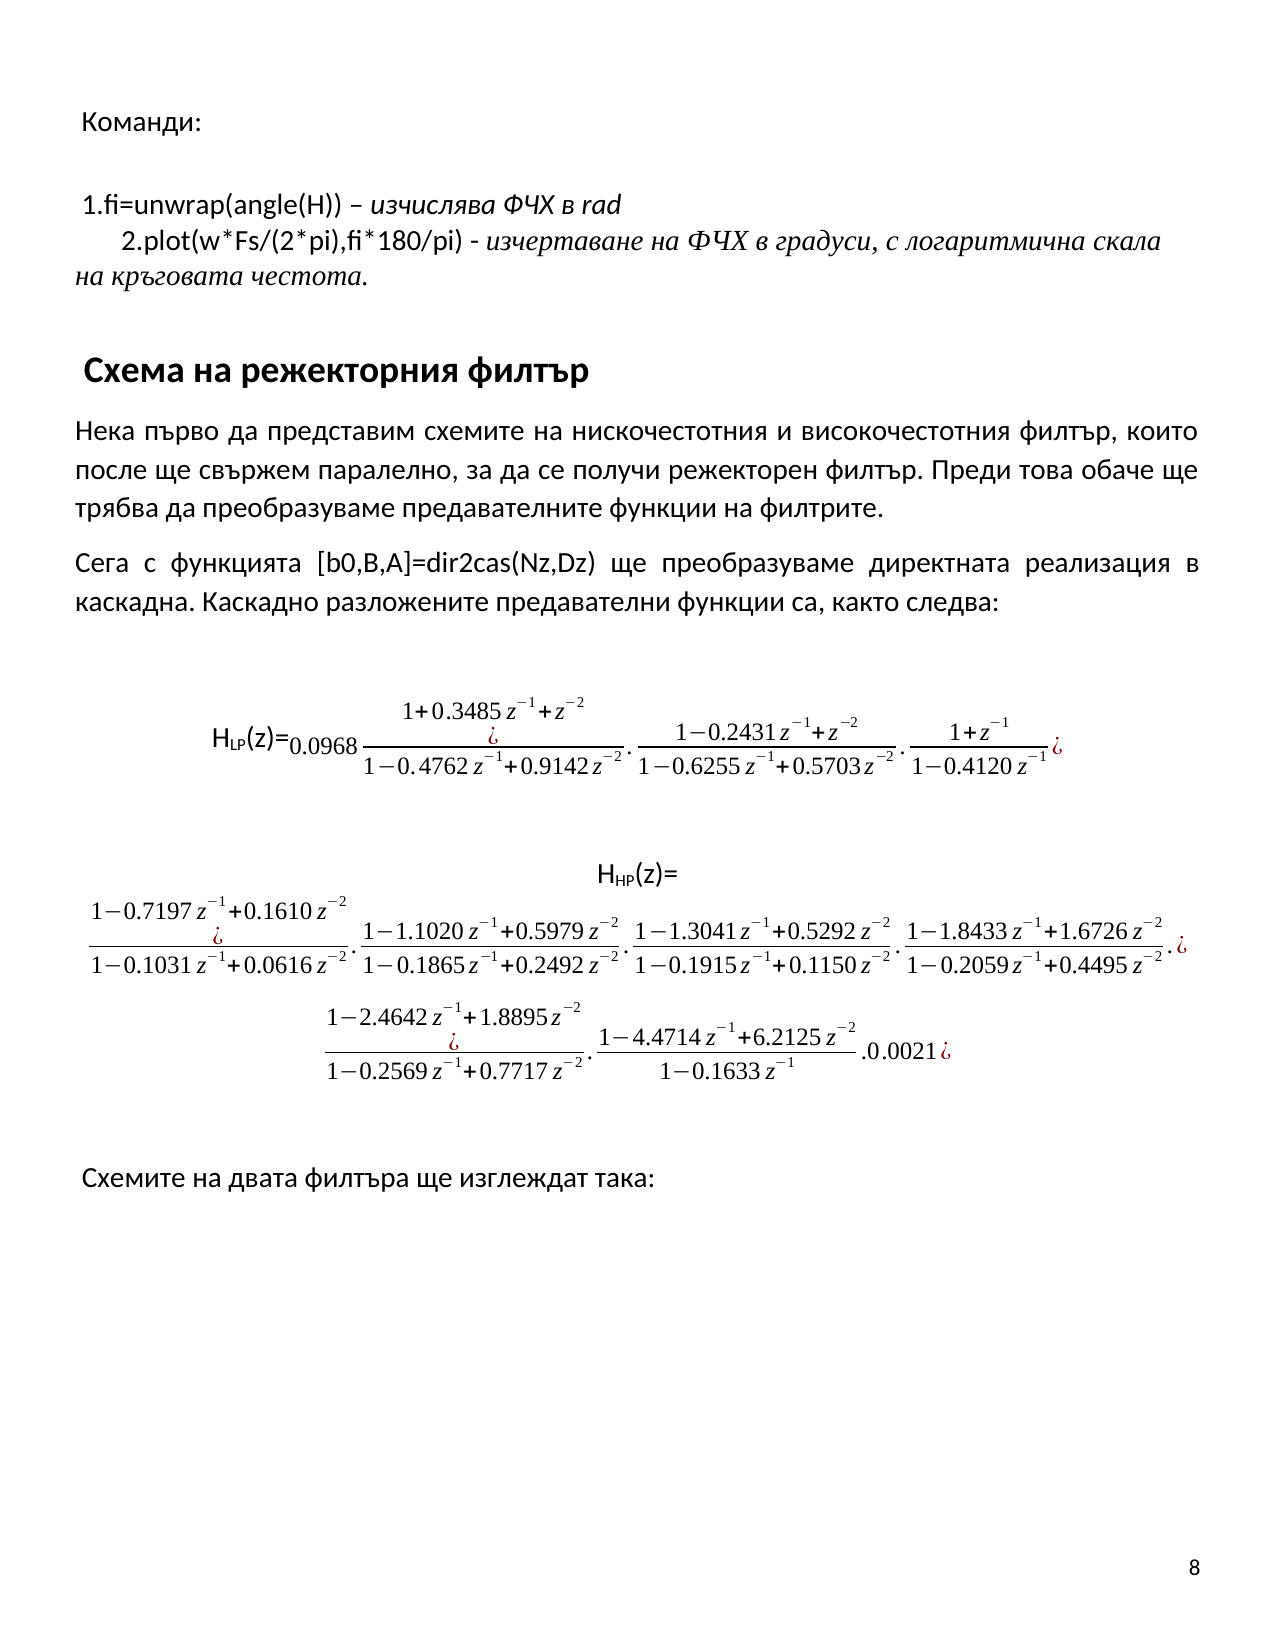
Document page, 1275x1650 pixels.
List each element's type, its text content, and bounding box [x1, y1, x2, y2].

text Схемите на двата филтъра ще изглеждат така: [75, 1159, 1200, 1195]
text HLP(z)= [75, 693, 1200, 780]
text Сега с функцията [b0,B,A]=dir2cas(Nz,Dz) ще преобразуваме директната реализация в каскадна. Каскадно разложените предавателни функции са, както следва: [75, 544, 1200, 618]
text Нека първо да представим схемите на нискочестотния и високочестотния филтър, които после ще свържем паралелно, за да се получи режекторен филтър. Преди това обаче ще трябва да преобразуваме предавателните функции на филтрите. [75, 412, 1200, 525]
text 1.fi=unwrap(angle(H)) – изчислява ФЧХ в rad [75, 186, 1200, 222]
text Схема на режекторния филтър [75, 346, 1200, 392]
text HHP(z)= [75, 855, 1200, 980]
text 2.plot(w*Fs/(2*pi),fi*180/pi) - изчертаване на ФЧХ в градуси, с логаритмична скала на кръговата честота. [75, 222, 1200, 291]
text Команди: [75, 103, 1200, 139]
